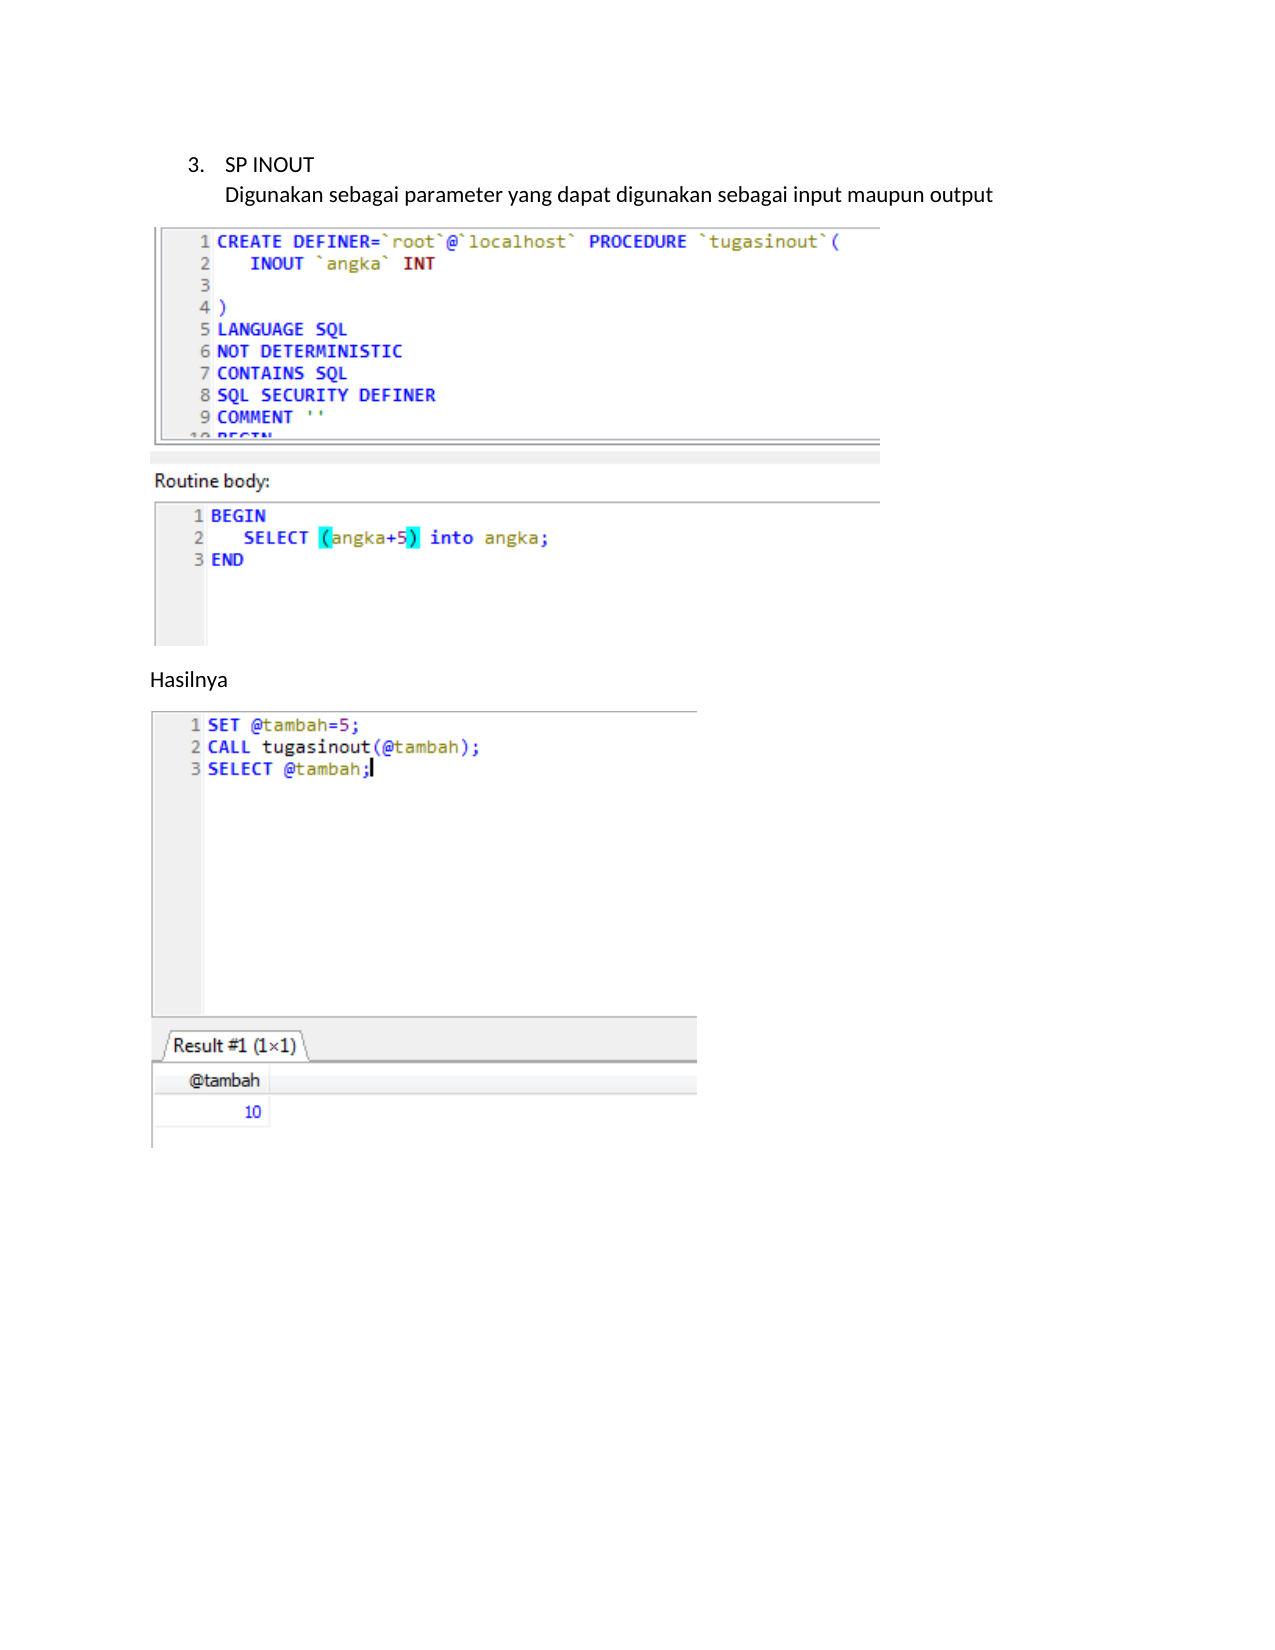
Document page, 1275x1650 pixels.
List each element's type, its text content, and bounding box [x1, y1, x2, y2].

picture [150, 711, 697, 1148]
list Digunakan sebagai parameter yang dapat digunakan sebagai input maupun output [225, 180, 1125, 208]
list SP INOUT [187, 150, 1125, 178]
text Hasilnya [150, 665, 1125, 693]
picture [150, 227, 880, 646]
